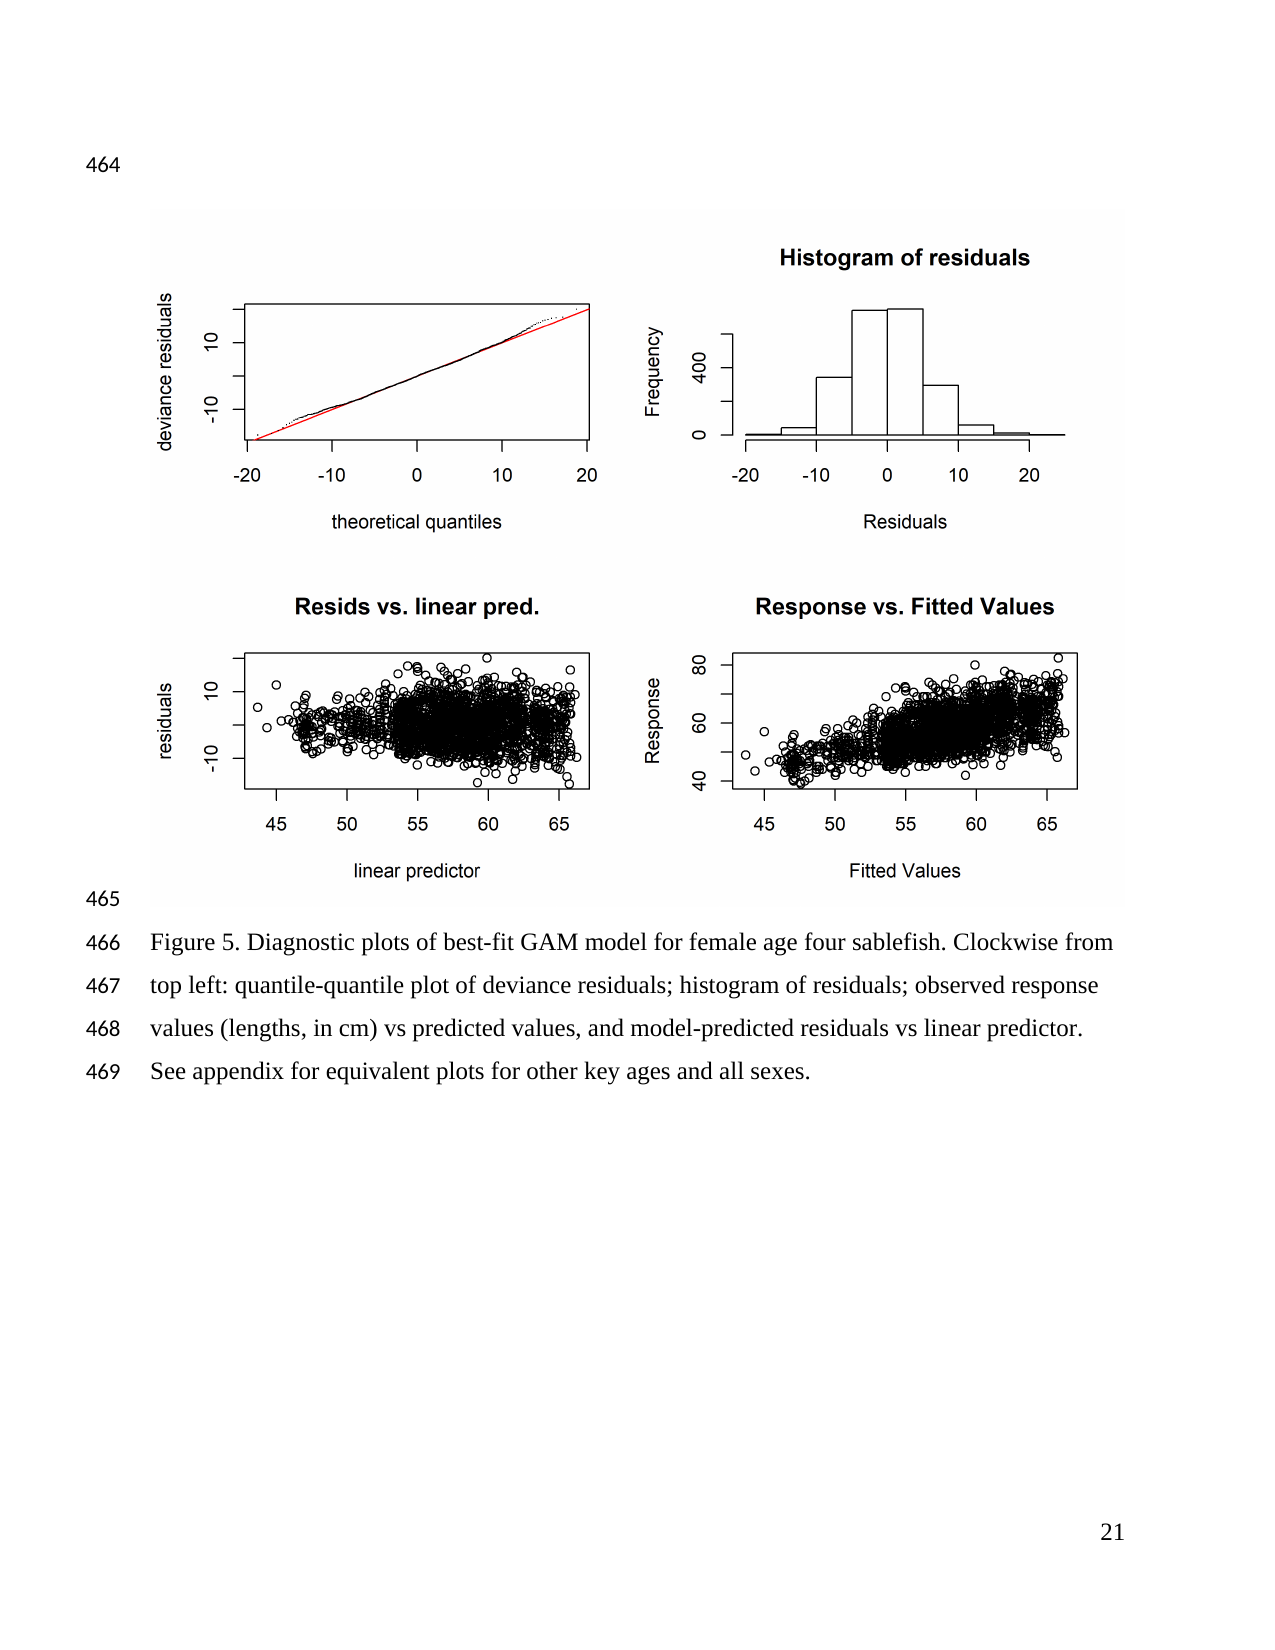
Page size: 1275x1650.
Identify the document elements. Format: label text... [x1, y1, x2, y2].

picture [150, 209, 1125, 907]
text Figure 5. Diagnostic plots of best-fit GAM model for female age four sablefish. Clockwise from top left: quantile-quantile plot of deviance residuals; histogram of residuals; observed response values (lengths, in cm) vs predicted values, and model-predicted residuals vs linear predictor. See appendix for equivalent plots for other key ages and all sexes. [150, 927, 1125, 1085]
